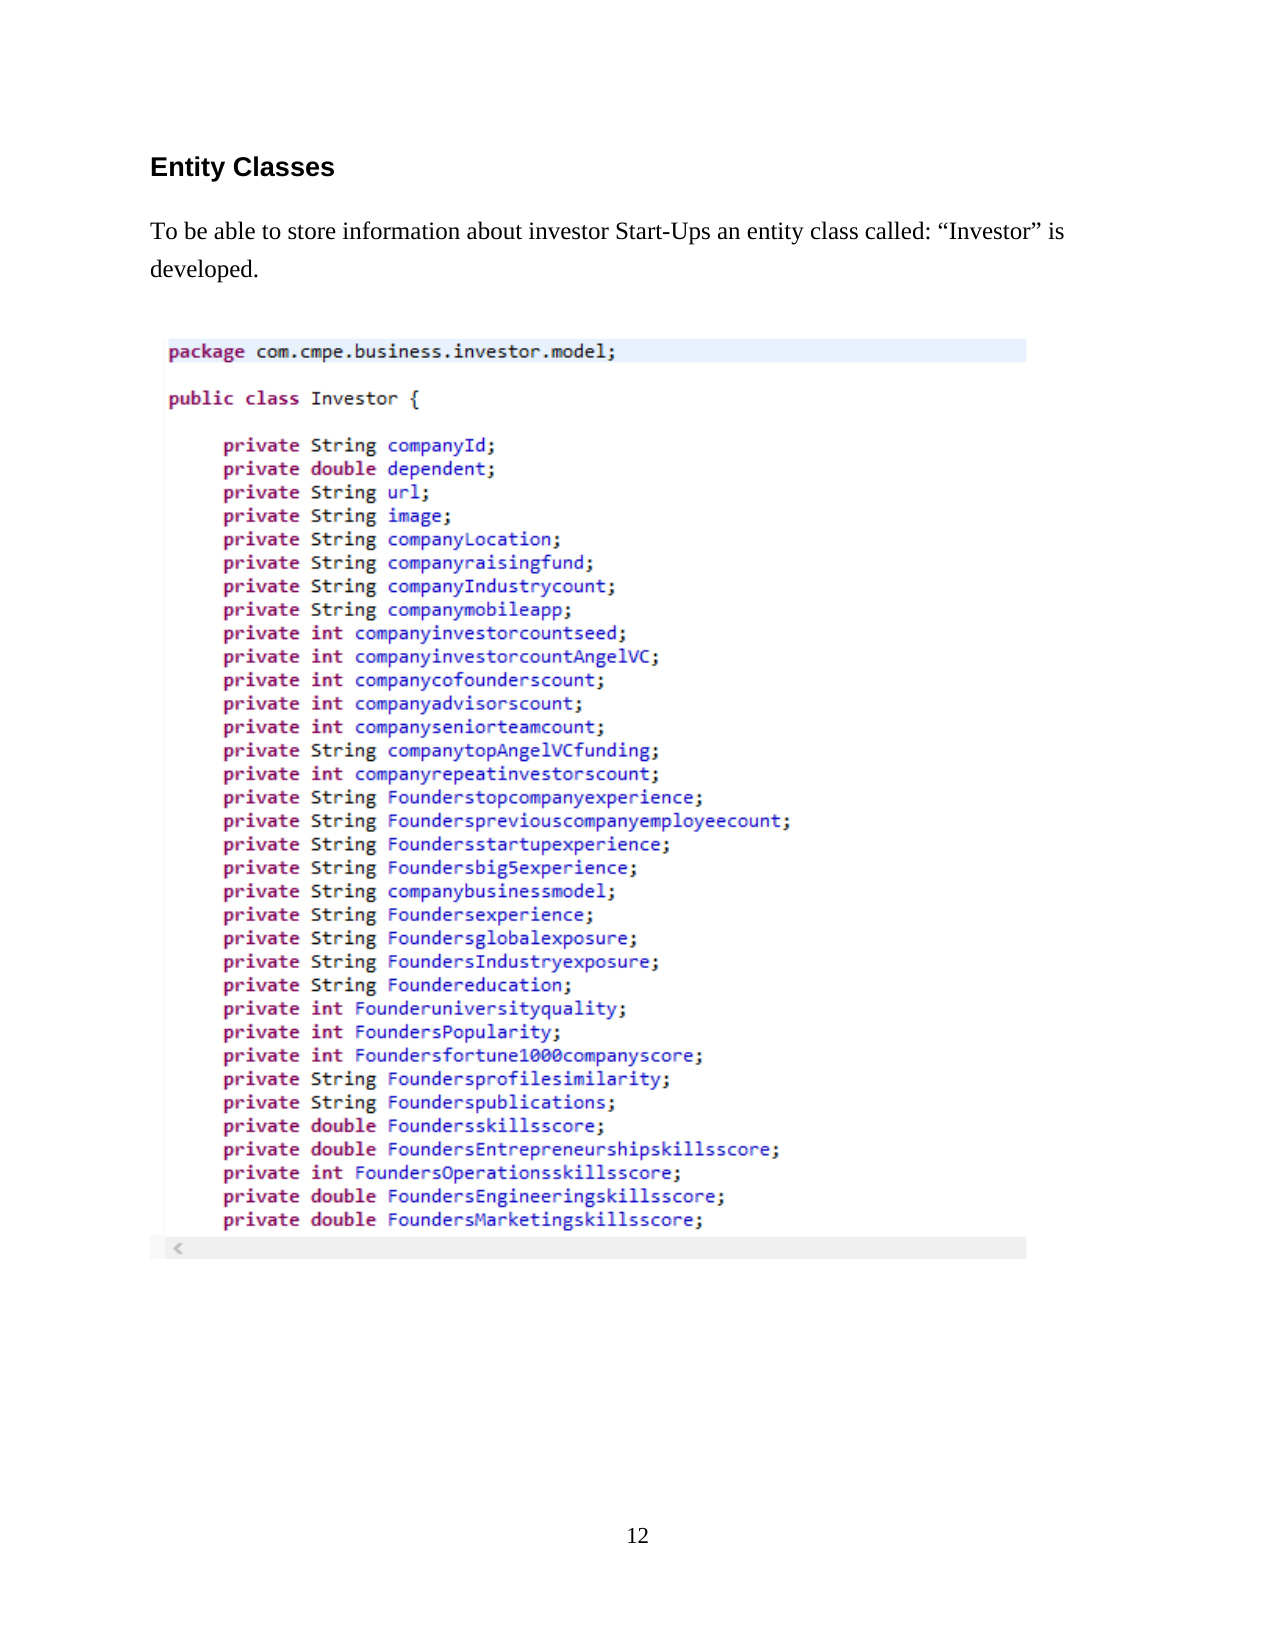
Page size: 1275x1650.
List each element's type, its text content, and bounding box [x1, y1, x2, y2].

subtitle Entity Classes [150, 150, 1125, 182]
picture [150, 336, 1027, 1259]
text To be able to store information about investor Start-Ups an entity class called: “Investor” is developed. [150, 207, 1125, 282]
